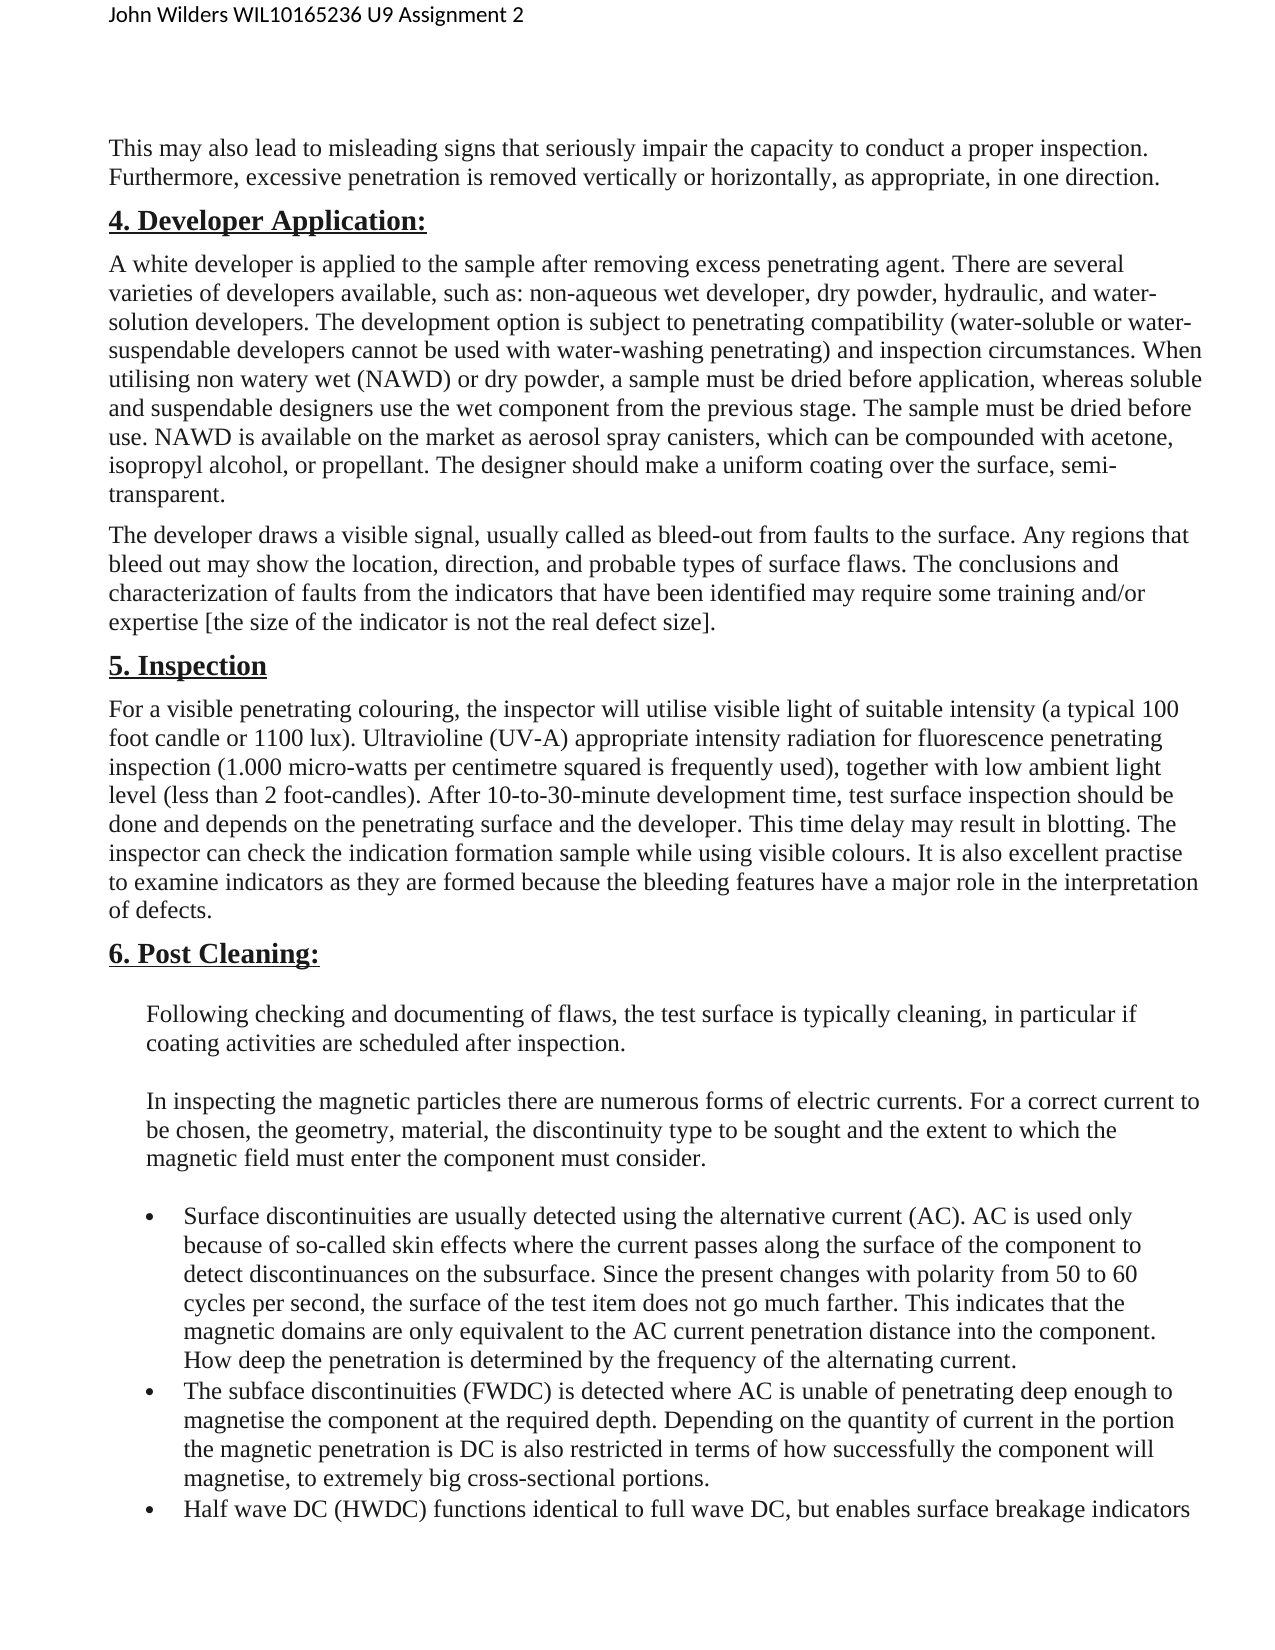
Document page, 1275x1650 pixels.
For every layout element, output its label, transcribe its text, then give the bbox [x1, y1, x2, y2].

text In inspecting the magnetic particles there are numerous forms of electric currents. For a correct current to be chosen, the geometry, material, the discontinuity type to be sought and the extent to which the magnetic field must enter the component must consider. [146, 1086, 1204, 1172]
text 6. Post Cleaning: [108, 937, 1204, 970]
list Surface discontinuities are usually detected using the alternative current (AC). AC is used only because of so-called skin effects where the current passes along the surface of the component to detect discontinuances on the subsurface. Since the present changes with polarity from 50 to 60 cycles per second, the surface of the test item does not go much farther. This indicates that the magnetic domains are only equivalent to the AC current penetration distance into the component. How deep the penetration is determined by the frequency of the alternating current. [146, 1201, 1204, 1374]
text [108, 133, 1204, 191]
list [146, 1494, 1204, 1523]
text For a visible penetrating colouring, the inspector will utilise visible light of suitable intensity (a typical 100 foot candle or 1100 lux). Ultravioline (UV-A) appropriate intensity radiation for fluorescence penetrating inspection (1.000 micro-watts per centimetre squared is frequently used), together with low ambient light level (less than 2 foot-candles). After 10-to-30-minute development time, test surface inspection should be done and depends on the penetrating surface and the developer. This time delay may result in blotting. The inspector can check the indication formation sample while using visible colours. It is also excellent practise to examine indicators as they are formed because the bleeding features have a major role in the interpretation of defects. [108, 694, 1204, 924]
text 5. Inspection [108, 648, 1204, 682]
text Following checking and documenting of flaws, the test surface is typically cleaning, in particular if coating activities are scheduled after inspection. [146, 999, 1204, 1057]
text A white developer is applied to the sample after removing excess penetrating agent. There are several varieties of developers available, such as: non-aqueous wet developer, dry powder, hydraulic, and water-solution developers. The development option is subject to penetrating compatibility (water-soluble or water-suspendable developers cannot be used with water-washing penetrating) and inspection circumstances. When utilising non watery wet (NAWD) or dry powder, a sample must be dried before application, whereas soluble and suspendable designers use the wet component from the previous stage. The sample must be dried before use. NAWD is available on the market as aerosol spray canisters, which can be compounded with acetone, isopropyl alcohol, or propellant. The designer should make a uniform coating over the surface, semi-transparent. [108, 249, 1204, 508]
text 4. Developer Application: [108, 203, 1204, 237]
text The developer draws a visible signal, usually called as bleed-out from faults to the surface. Any regions that bleed out may show the location, direction, and probable types of surface flaws. The conclusions and characterization of faults from the indicators that have been identified may require some training and/or expertise [the size of the indicator is not the real defect size]. [108, 521, 1204, 636]
list The subface discontinuities (FWDC) is detected where AC is unable of penetrating deep enough to magnetise the component at the required depth. Depending on the quantity of current in the portion the magnetic penetration is DC is also restricted in terms of how successfully the component will magnetise, to extremely big cross-sectional portions. [146, 1376, 1204, 1491]
